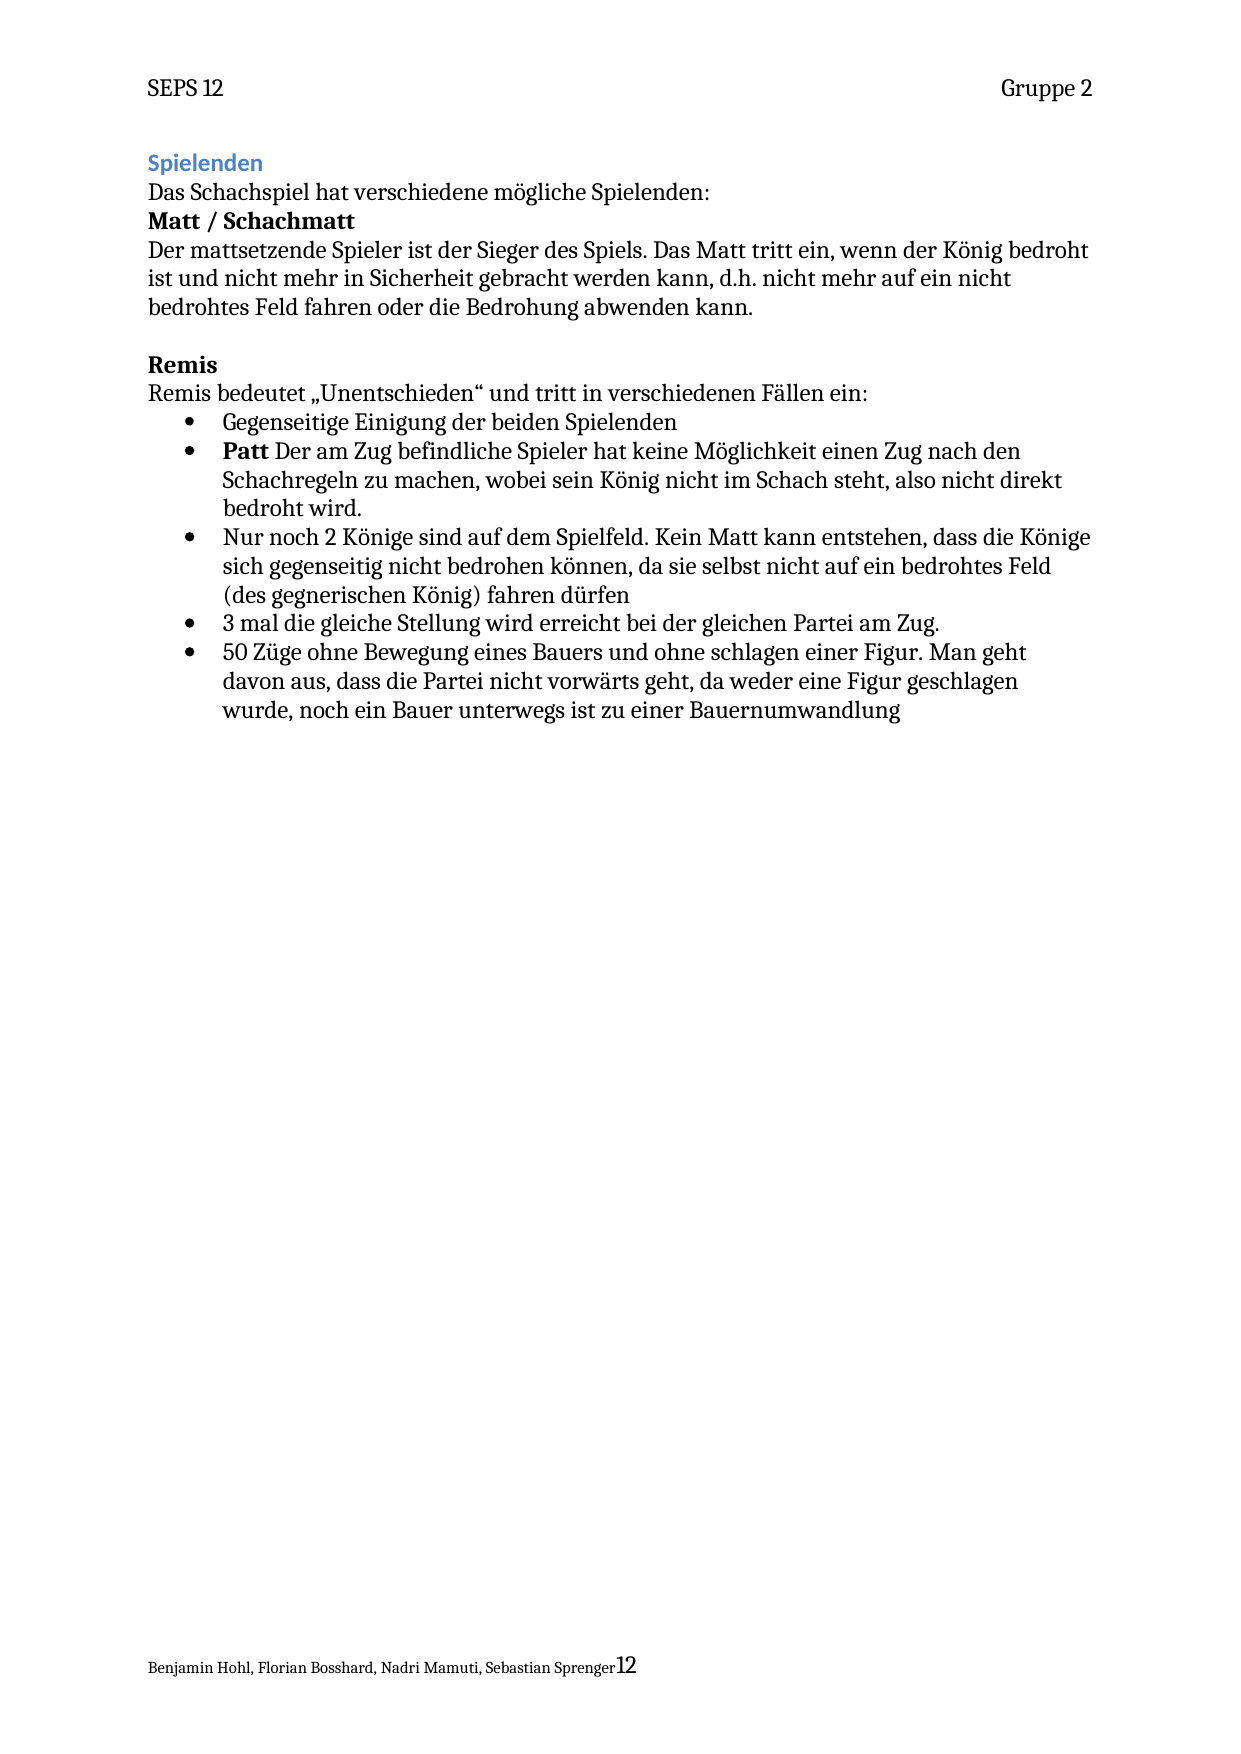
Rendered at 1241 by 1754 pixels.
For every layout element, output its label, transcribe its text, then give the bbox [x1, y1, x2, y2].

text Der mattsetzende Spieler ist der Sieger des Spiels. Das Matt tritt ein, wenn der König bedroht ist und nicht mehr in Sicherheit gebracht werden kann, d.h. nicht mehr auf ein nicht bedrohtes Feld fahren oder die Bedrohung abwenden kann. [148, 236, 1093, 322]
text Das Schachspiel hat verschiedene mögliche Spielenden: [148, 178, 1093, 207]
list Nur noch 2 Könige sind auf dem Spielfeld. Kein Matt kann entstehen, dass die Könige sich gegenseitig nicht bedrohen können, da sie selbst nicht auf ein bedrohtes Feld (des gegnerischen König) fahren dürfen [185, 523, 1093, 609]
text Remis bedeutet „Unentschieden“ und tritt in verschiedenen Fällen ein: [148, 379, 1093, 408]
list 3 mal die gleiche Stellung wird erreicht bei der gleichen Partei am Zug. [185, 609, 1093, 638]
text Matt / Schachmatt [148, 207, 1093, 236]
list 50 Züge ohne Bewegung eines Bauers und ohne schlagen einer Figur. Man geht davon aus, dass die Partei nicht vorwärts geht, da weder eine Figur geschlagen wurde, noch ein Bauer unterwegs ist zu einer Bauernumwandlung [185, 638, 1093, 724]
text Remis [148, 351, 1093, 379]
subtitle Spielenden [148, 148, 1093, 178]
list Gegenseitige Einigung der beiden Spielenden [185, 408, 1093, 437]
list Patt Der am Zug befindliche Spieler hat keine Möglichkeit einen Zug nach den Schachregeln zu machen, wobei sein König nicht im Schach steht, also nicht direkt bedroht wird. [185, 437, 1093, 523]
